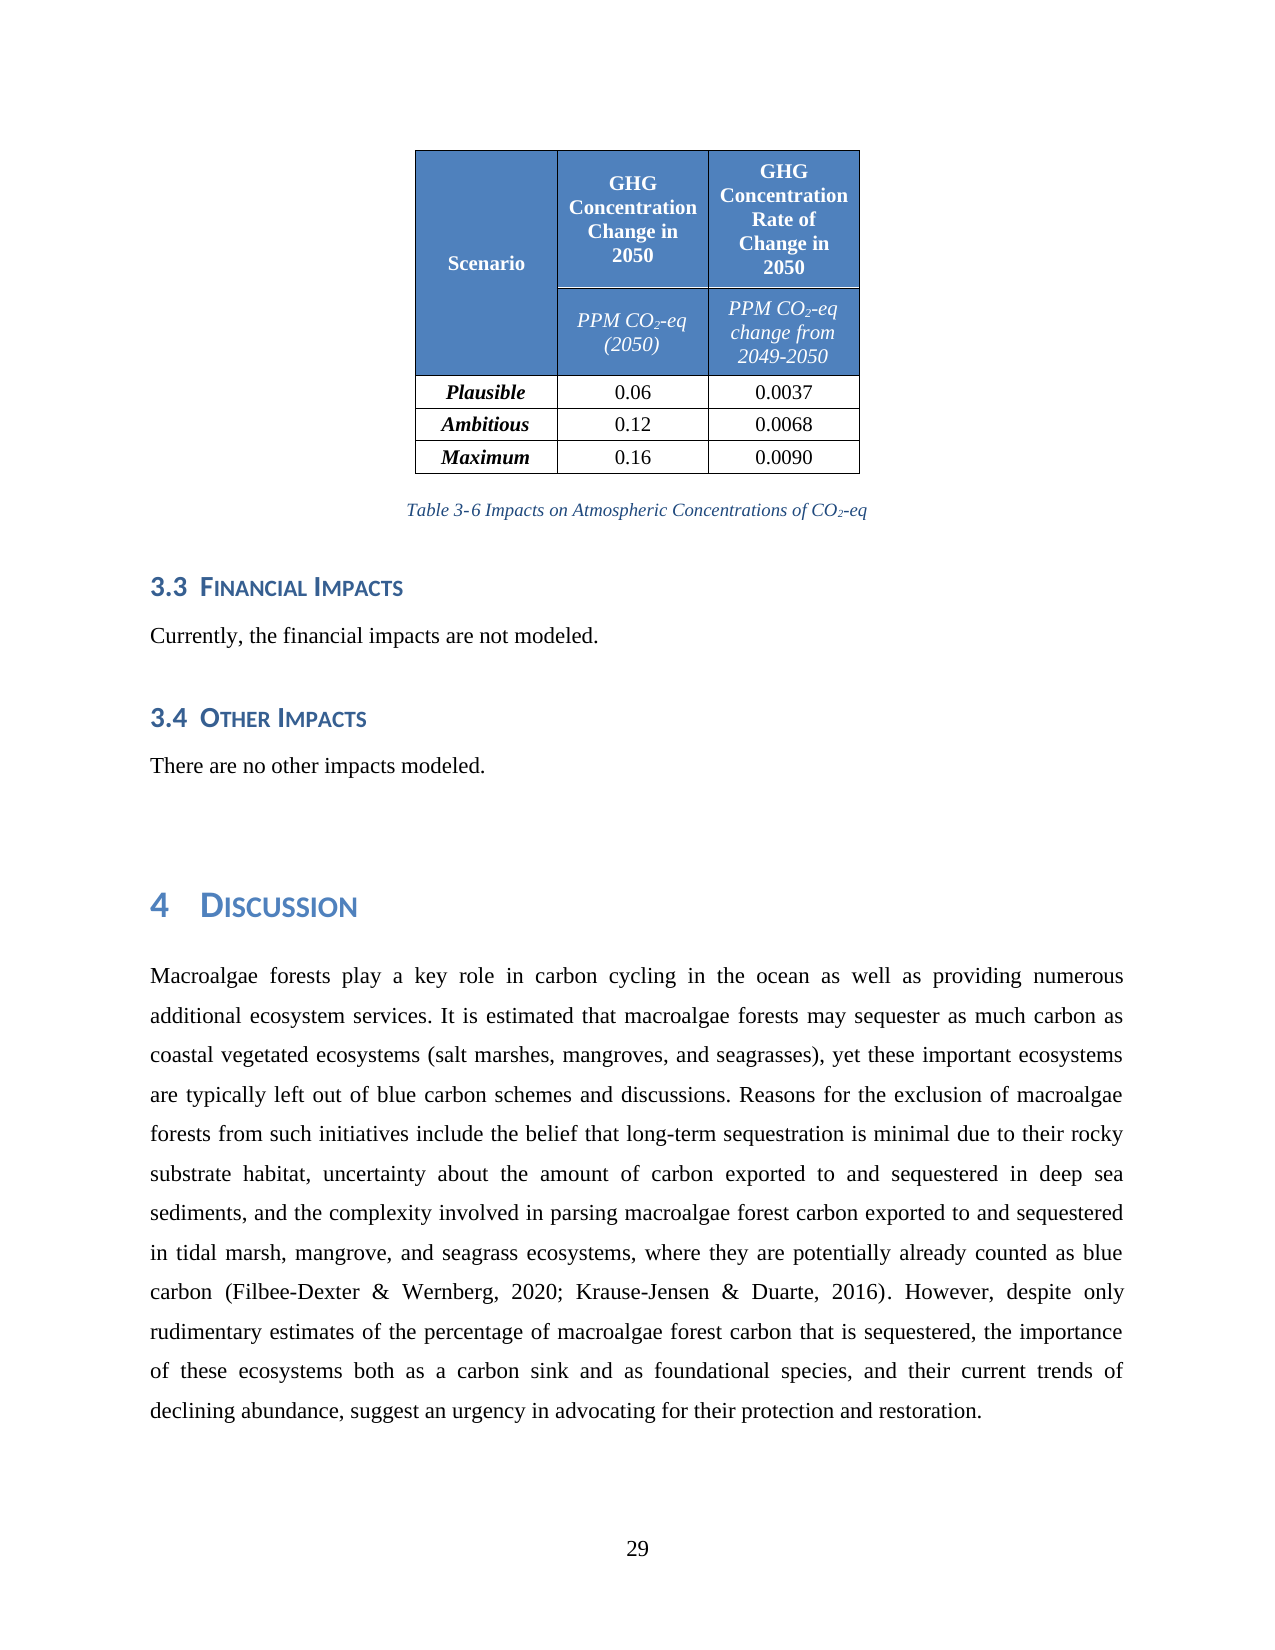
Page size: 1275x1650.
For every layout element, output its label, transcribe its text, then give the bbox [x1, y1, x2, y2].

table_header GHG Concentration Rate of Change in 2050 [709, 151, 859, 287]
table_cell 0.0068 [709, 409, 859, 440]
subtitle Financial Impacts [150, 568, 1125, 604]
table_cell PPM CO2-eq (2050) [558, 289, 708, 375]
table_cell 0.0037 [709, 376, 859, 407]
table_cell 0.16 [558, 441, 708, 472]
table_cell 0.0090 [709, 441, 859, 472]
table_header GHG Concentration Change in 2050 [558, 151, 708, 287]
table_cell 0.12 [558, 409, 708, 440]
table_cell Maximum [416, 441, 557, 472]
table_header Scenario [416, 151, 557, 375]
table_cell Plausible [416, 376, 557, 407]
table_cell Ambitious [416, 409, 557, 440]
text Currently, the financial impacts are not modeled. [150, 622, 1125, 648]
text Macroalgae forests play a key role in carbon cycling in the ocean as well as providing numerous additional ecosystem services. It is estimated that macroalgae forests may sequester as much carbon as coastal vegetated ecosystems (salt marshes, mangroves, and seagrasses), yet these important ecosystems are typically left out of blue carbon schemes and discussions. Reasons for the exclusion of macroalgae forests from such initiatives include the belief that long-term sequestration is minimal due to their rocky substrate habitat, uncertainty about the amount of carbon exported to and sequestered in deep sea sediments, and the complexity involved in parsing macroalgae forest carbon exported to and sequestered in tidal marsh, mangrove, and seagrass ecosystems, where they are potentially already counted as blue carbon (Filbee-Dexter & Wernberg, 2020; Krause-Jensen & Duarte, 2016). However, despite only rudimentary estimates of the percentage of macroalgae forest carbon that is sequestered, the importance of these ecosystems both as a carbon sink and as foundational species, and their current trends of declining abundance, suggest an urgency in advocating for their protection and restoration. [150, 962, 1125, 1423]
subtitle Other Impacts [150, 699, 1125, 734]
subtitle Discussion [150, 881, 1125, 927]
table_cell PPM CO2-eq change from 2049-2050 [709, 289, 859, 375]
text There are no other impacts modeled. [150, 752, 1125, 778]
table_cell 0.06 [558, 376, 708, 407]
